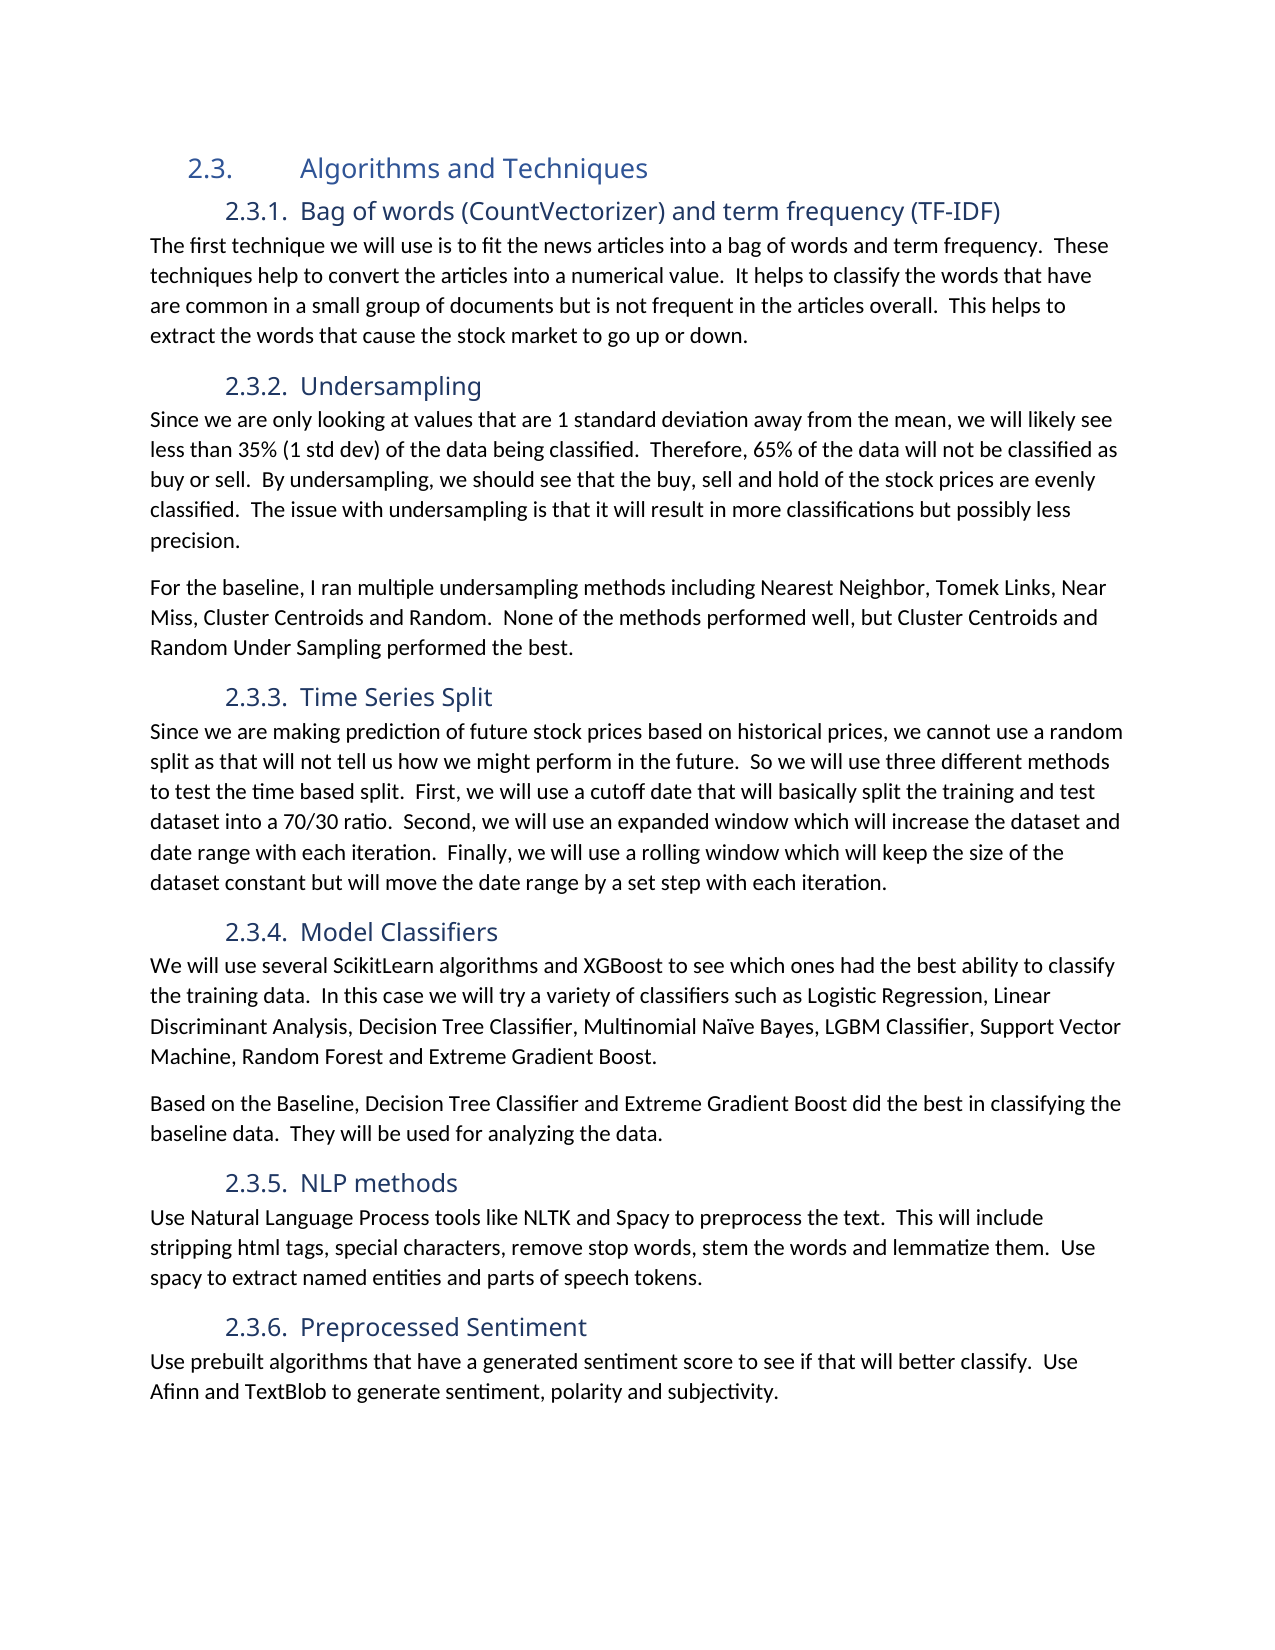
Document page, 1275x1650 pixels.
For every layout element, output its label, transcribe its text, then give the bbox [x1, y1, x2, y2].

text Based on the Baseline, Decision Tree Classifier and Extreme Gradient Boost did the best in classifying the baseline data. They will be used for analyzing the data. [150, 1089, 1125, 1147]
text For the baseline, I ran multiple undersampling methods including Nearest Neighbor, Tomek Links, Near Miss, Cluster Centroids and Random. None of the methods performed well, but Cluster Centroids and Random Under Sampling performed the best. [150, 573, 1125, 661]
text Use prebuilt algorithms that have a generated sentiment score to see if that will better classify. Use Afinn and TextBlob to generate sentiment, polarity and subjectivity. [150, 1347, 1125, 1405]
subtitle Undersampling [225, 368, 1125, 402]
text Use Natural Language Process tools like NLTK and Spacy to preprocess the text. This will include stripping html tags, special characters, remove stop words, stem the words and lemmatize them. Use spacy to extract named entities and parts of speech tokens. [150, 1203, 1125, 1291]
text We will use several ScikitLearn algorithms and XGBoost to see which ones had the best ability to classify the training data. In this case we will try a variety of classifiers such as Logistic Regression, Linear Discriminant Analysis, Decision Tree Classifier, Multinomial Naïve Bayes, LGBM Classifier, Support Vector Machine, Random Forest and Extreme Gradient Boost. [150, 951, 1125, 1070]
subtitle Bag of words (CountVectorizer) and term frequency (TF-IDF) [225, 194, 1125, 228]
subtitle Model Classifiers [225, 915, 1125, 949]
subtitle NLP methods [225, 1166, 1125, 1200]
subtitle Time Series Split [225, 680, 1125, 714]
text Since we are only looking at values that are 1 standard deviation away from the mean, we will likely see less than 35% (1 std dev) of the data being classified. Therefore, 65% of the data will not be classified as buy or sell. By undersampling, we should see that the buy, sell and hold of the stock prices are evenly classified. The issue with undersampling is that it will result in more classifications but possibly less precision. [150, 405, 1125, 554]
subtitle Preprocessed Sentiment [225, 1310, 1125, 1344]
text Since we are making prediction of future stock prices based on historical prices, we cannot use a random split as that will not tell us how we might perform in the future. So we will use three different methods to test the time based split. First, we will use a cutoff date that will basically split the training and test dataset into a 70/30 ratio. Second, we will use an expanded window which will increase the dataset and date range with each iteration. Finally, we will use a rolling window which will keep the size of the dataset constant but will move the date range by a set step with each iteration. [150, 717, 1125, 896]
subtitle Algorithms and Techniques [187, 150, 1125, 187]
text The first technique we will use is to fit the news articles into a bag of words and term frequency. These techniques help to convert the articles into a numerical value. It helps to classify the words that have are common in a small group of documents but is not frequent in the articles overall. This helps to extract the words that cause the stock market to go up or down. [150, 231, 1125, 349]
